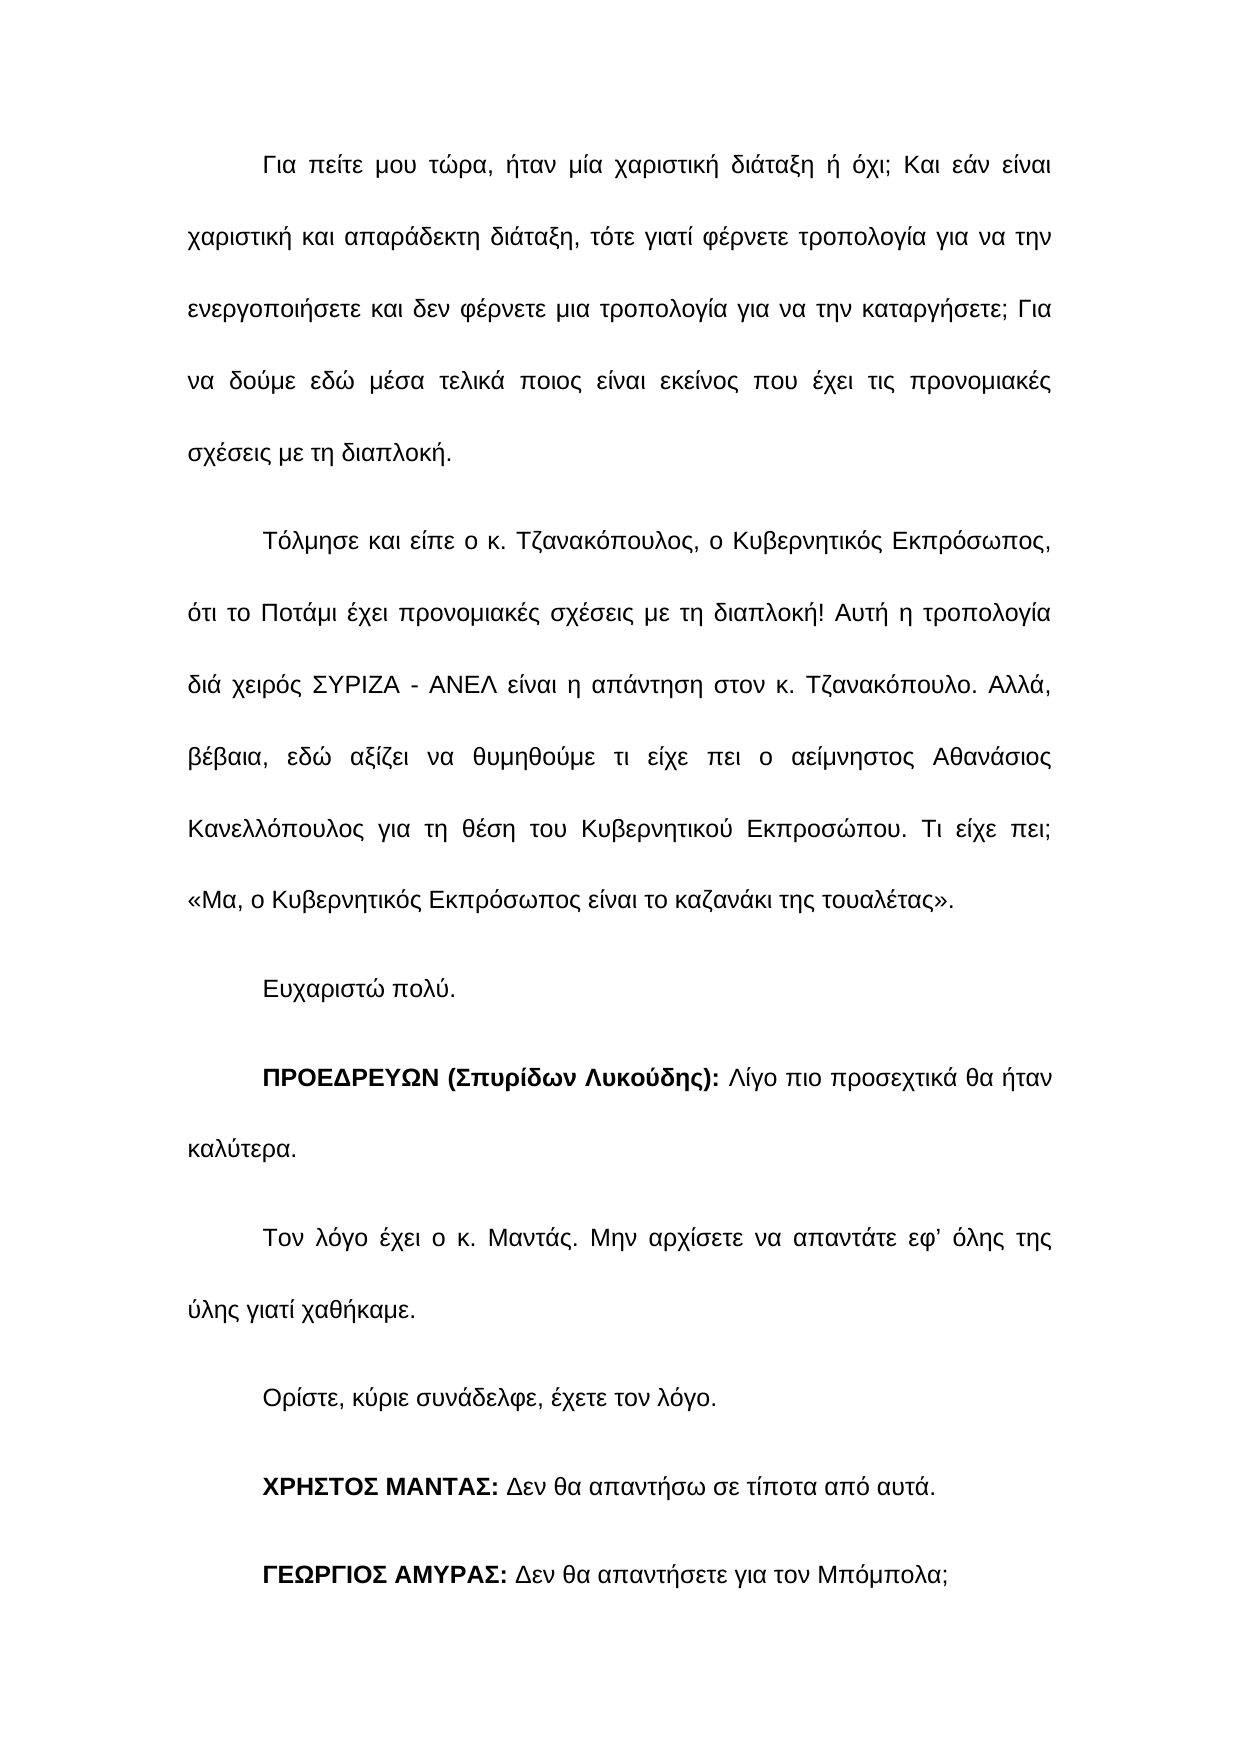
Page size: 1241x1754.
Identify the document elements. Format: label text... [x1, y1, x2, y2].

text Τον λόγο έχει ο κ. Μαντάς. Μην αρχίσετε να απαντάτε εφ’ όλης της ύλης γιατί χαθήκαμε. [187, 1223, 1053, 1323]
text Ευχαριστώ πολύ. [187, 974, 1053, 1003]
text ΧΡΗΣΤΟΣ ΜΑΝΤΑΣ: Δεν θα απαντήσω σε τίποτα από αυτά. [187, 1472, 1053, 1501]
text Ορίστε, κύριε συνάδελφε, έχετε τον λόγο. [187, 1383, 1053, 1412]
text Για πείτε μου τώρα, ήταν μία χαριστική διάταξη ή όχι; Και εάν είναι χαριστική και απαράδεκτη διάταξη, τότε γιατί φέρνετε τροπολογία για να την ενεργοποιήσετε και δεν φέρνετε μια τροπολογία για να την καταργήσετε; Για να δούμε εδώ μέσα τελικά ποιος είναι εκείνος που έχει τις προνομιακές σχέσεις με τη διαπλοκή. [187, 150, 1053, 466]
text ΓΕΩΡΓΙΟΣ ΑΜΥΡΑΣ: Δεν θα απαντήσετε για τον Μπόμπολα; [187, 1560, 1053, 1589]
text Τόλμησε και είπε ο κ. Τζανακόπουλος, ο Κυβερνητικός Εκπρόσωπος, ότι το Ποτάμι έχει προνομιακές σχέσεις με τη διαπλοκή! Αυτή η τροπολογία διά χειρός ΣΥΡΙΖΑ - ΑΝΕΛ είναι η απάντηση στον κ. Τζανακόπουλο. Αλλά, βέβαια, εδώ αξίζει να θυμηθούμε τι είχε πει ο αείμνηστος Αθανάσιος Κανελλόπουλος για τη θέση του Κυβερνητικού Εκπροσώπου. Τι είχε πει; «Μα, ο Κυβερνητικός Εκπρόσωπος είναι το καζανάκι της τουαλέτας». [187, 526, 1053, 914]
text ΠΡΟΕΔΡΕΥΩΝ (Σπυρίδων Λυκούδης): Λίγο πιο προσεχτικά θα ήταν καλύτερα. [187, 1062, 1053, 1163]
